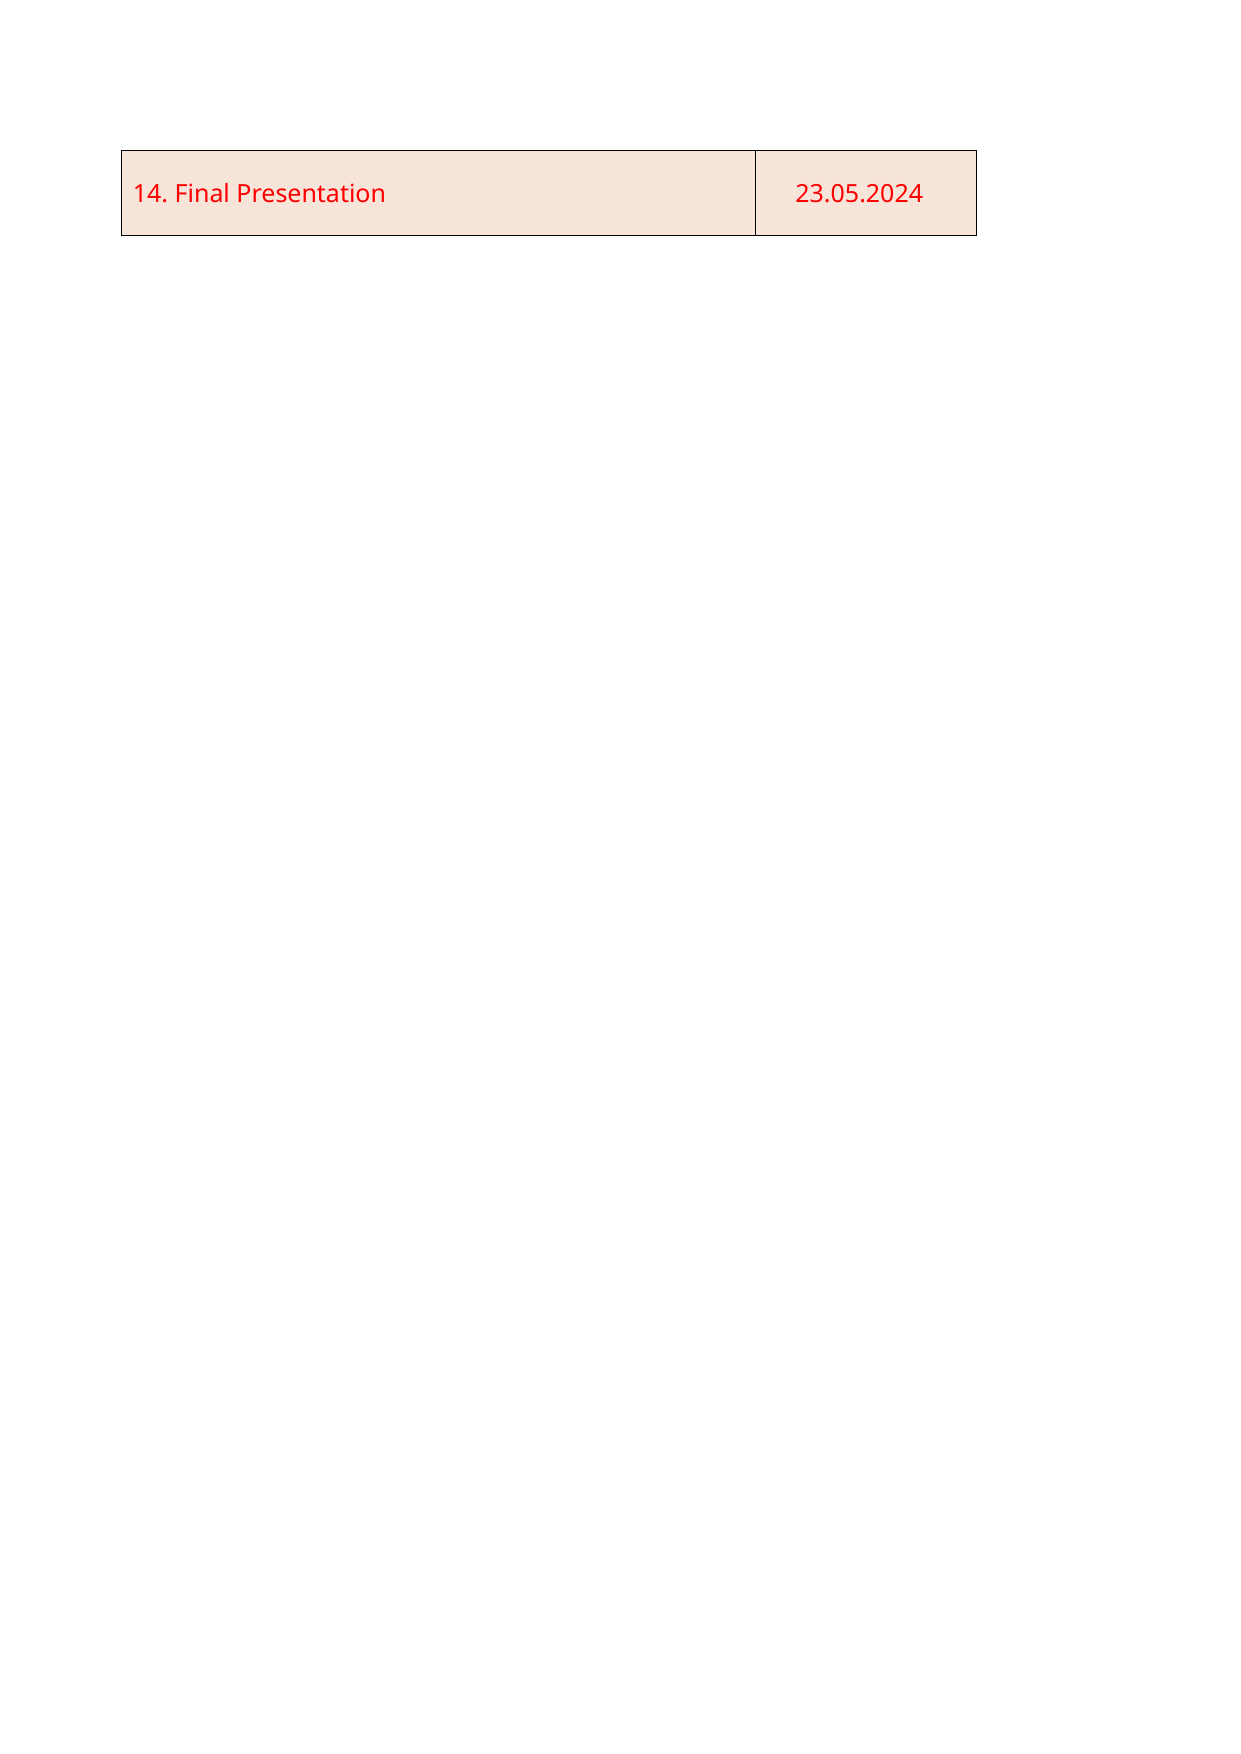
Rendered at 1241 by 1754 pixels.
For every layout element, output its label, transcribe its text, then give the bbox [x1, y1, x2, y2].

table_cell 23.05.2024 [756, 151, 976, 235]
table_cell 14. Final Presentation [122, 151, 755, 235]
